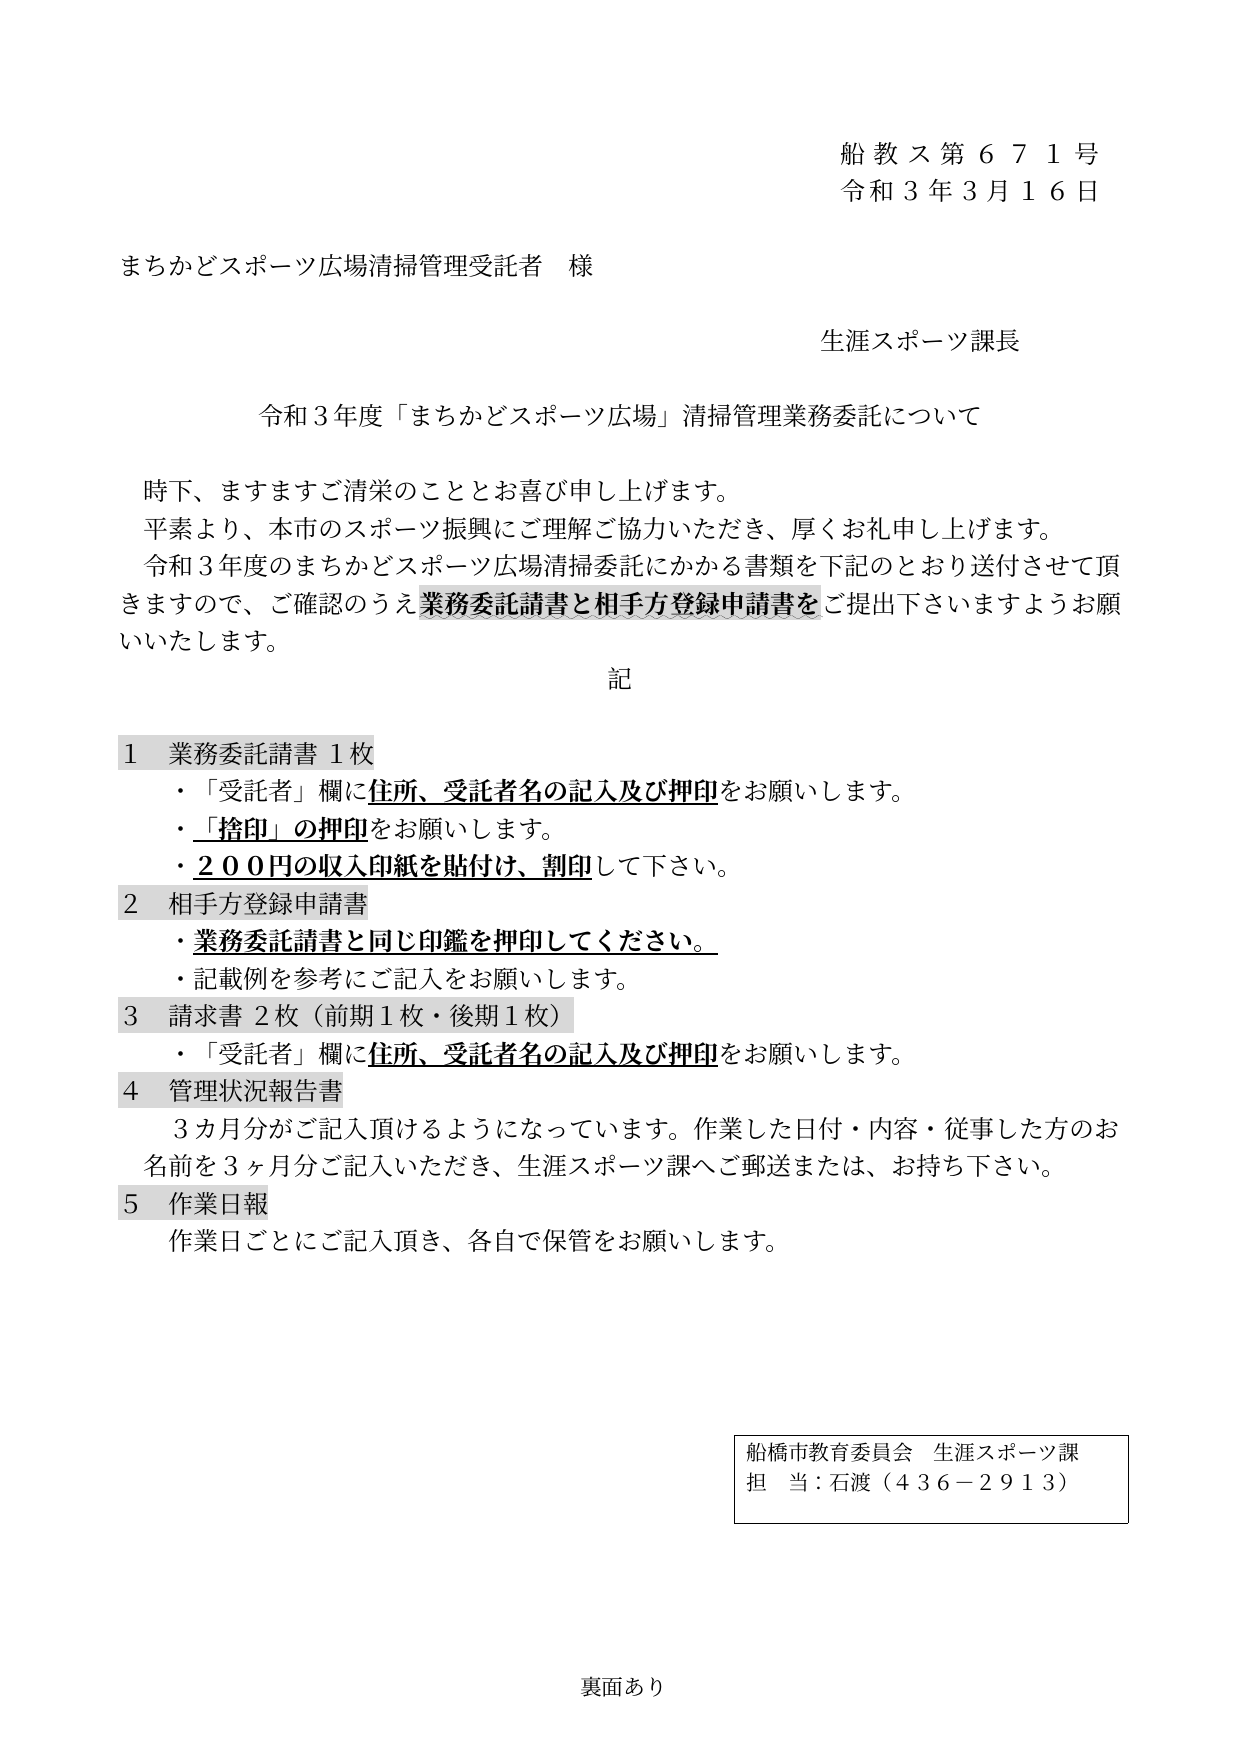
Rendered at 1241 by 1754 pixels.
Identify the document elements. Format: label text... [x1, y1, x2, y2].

text 令和３年３月１６日 [840, 171, 1100, 209]
text 船教ス第６７１号 [840, 134, 1100, 171]
text ２ 相手方登録申請書 [118, 884, 1122, 921]
text ３ 請求書 ２枚（前期１枚・後期１枚） [118, 996, 1122, 1034]
text ・「受託者」欄に住所、受託者名の記入及び押印をお願いします。 [118, 1034, 1122, 1071]
text まちかどスポーツ広場清掃管理受託者 様 [118, 246, 1122, 284]
text ・「受託者」欄に住所、受託者名の記入及び押印をお願いします。 [118, 771, 1122, 809]
text ・業務委託請書と同じ印鑑を押印してください。 [118, 921, 1122, 959]
text 令和３年度のまちかどスポーツ広場清掃委託にかかる書類を下記のとおり送付させて頂きますので、ご確認のうえ業務委託請書と相手方登録申請書をご提出下さいますようお願いいたします。 [118, 546, 1122, 659]
text 時下、ますますご清栄のこととお喜び申し上げます。 [118, 471, 1122, 509]
text ５ 作業日報 [118, 1184, 1122, 1221]
text 令和３年度「まちかどスポーツ広場」清掃管理業務委託について [118, 396, 1122, 434]
subtitle 記 [118, 659, 1122, 696]
text ・２００円の収入印紙を貼付け、割印して下さい。 [118, 846, 1122, 884]
text 平素より、本市のスポーツ振興にご理解ご協力いただき、厚くお礼申し上げます。 [118, 509, 1122, 546]
text １ 業務委託請書 １枚 [118, 734, 1122, 771]
text 作業日ごとにご記入頂き、各自で保管をお願いします。 [118, 1221, 1122, 1259]
text ・「捨印」の押印をお願いします。 [118, 809, 1122, 846]
text ４ 管理状況報告書 [118, 1071, 1122, 1109]
text ３カ月分がご記入頂けるようになっています。作業した日付・内容・従事した方のお名前を３ヶ月分ご記入いただき、生涯スポーツ課へご郵送または、お持ち下さい。 [143, 1109, 1122, 1184]
text ・記載例を参考にご記入をお願いします。 [118, 959, 1122, 996]
text 生涯スポーツ課長 [118, 321, 1122, 359]
